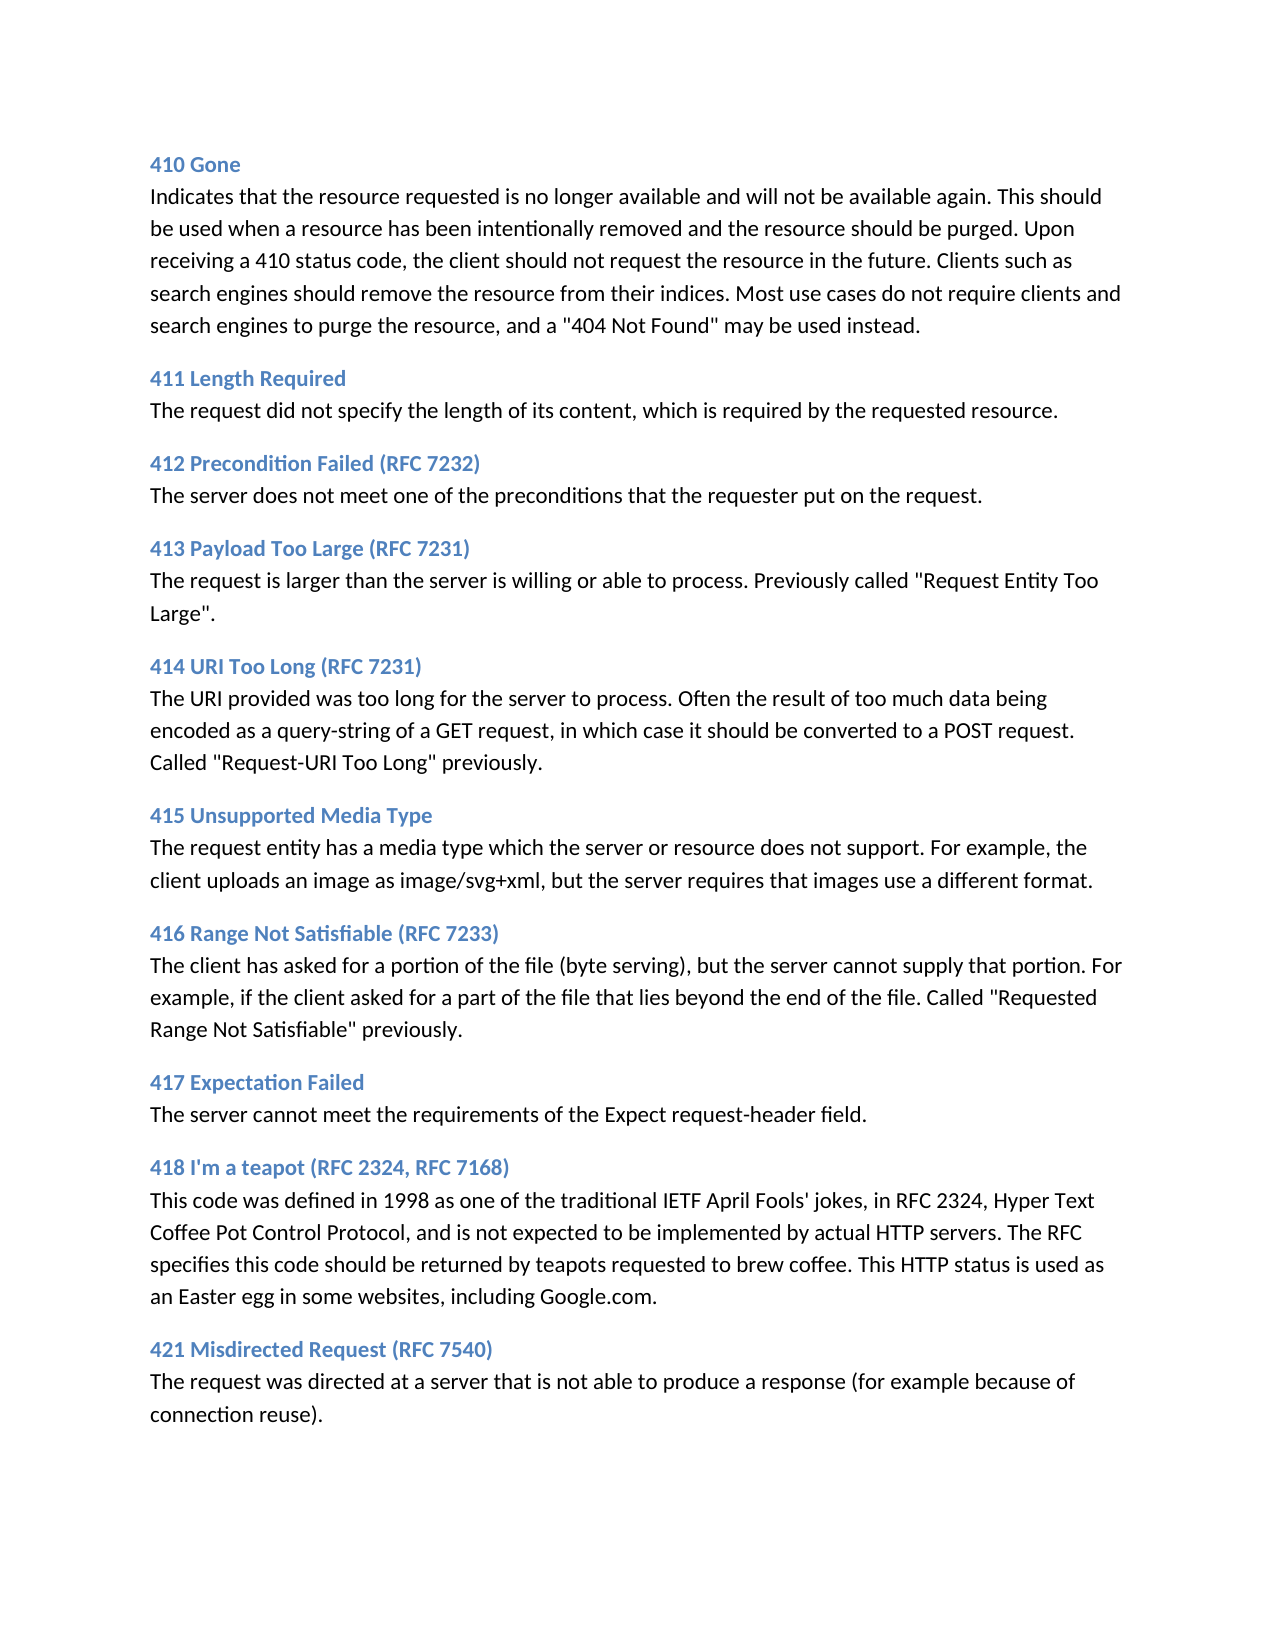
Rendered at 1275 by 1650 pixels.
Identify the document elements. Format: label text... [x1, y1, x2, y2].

text The URI provided was too long for the server to process. Often the result of too much data being encoded as a query-string of a GET request, in which case it should be converted to a POST request. Called "Request-URI Too Long" previously. [150, 684, 1125, 776]
text 410 Gone [150, 150, 1125, 178]
text The server cannot meet the requirements of the Expect request-header field. [150, 1101, 1125, 1128]
text 421 Misdirected Request (RFC 7540) [150, 1335, 1125, 1363]
text The server does not meet one of the preconditions that the requester put on the request. [150, 481, 1125, 509]
text 417 Expectation Failed [150, 1068, 1125, 1096]
text Indicates that the resource requested is no longer available and will not be available again. This should be used when a resource has been intentionally removed and the resource should be purged. Upon receiving a 410 status code, the client should not request the resource in the future. Clients such as search engines should remove the resource from their indices. Most use cases do not require clients and search engines to purge the resource, and a "404 Not Found" may be used instead. [150, 182, 1125, 339]
text The request is larger than the server is willing or able to process. Previously called "Request Entity Too Large". [150, 567, 1125, 627]
text 414 URI Too Long (RFC 7231) [150, 652, 1125, 680]
text 412 Precondition Failed (RFC 7232) [150, 449, 1125, 477]
text The request entity has a media type which the server or resource does not support. For example, the client uploads an image as image/svg+xml, but the server requires that images use a different format. [150, 833, 1125, 894]
text The client has asked for a portion of the file (byte serving), but the server cannot supply that portion. For example, if the client asked for a part of the file that lies beyond the end of the file. Called "Requested Range Not Satisfiable" previously. [150, 951, 1125, 1043]
text 415 Unsupported Media Type [150, 801, 1125, 829]
text The request was directed at a server that is not able to produce a response (for example because of connection reuse). [150, 1367, 1125, 1428]
text 416 Range Not Satisfiable (RFC 7233) [150, 919, 1125, 947]
text This code was defined in 1998 as one of the traditional IETF April Fools' jokes, in RFC 2324, Hyper Text Coffee Pot Control Protocol, and is not expected to be implemented by actual HTTP servers. The RFC specifies this code should be returned by teapots requested to brew coffee. This HTTP status is used as an Easter egg in some websites, including Google.com. [150, 1186, 1125, 1310]
text The request did not specify the length of its content, which is required by the requested resource. [150, 396, 1125, 424]
text 418 I'm a teapot (RFC 2324, RFC 7168) [150, 1153, 1125, 1182]
text 411 Length Required [150, 364, 1125, 392]
text 413 Payload Too Large (RFC 7231) [150, 534, 1125, 562]
